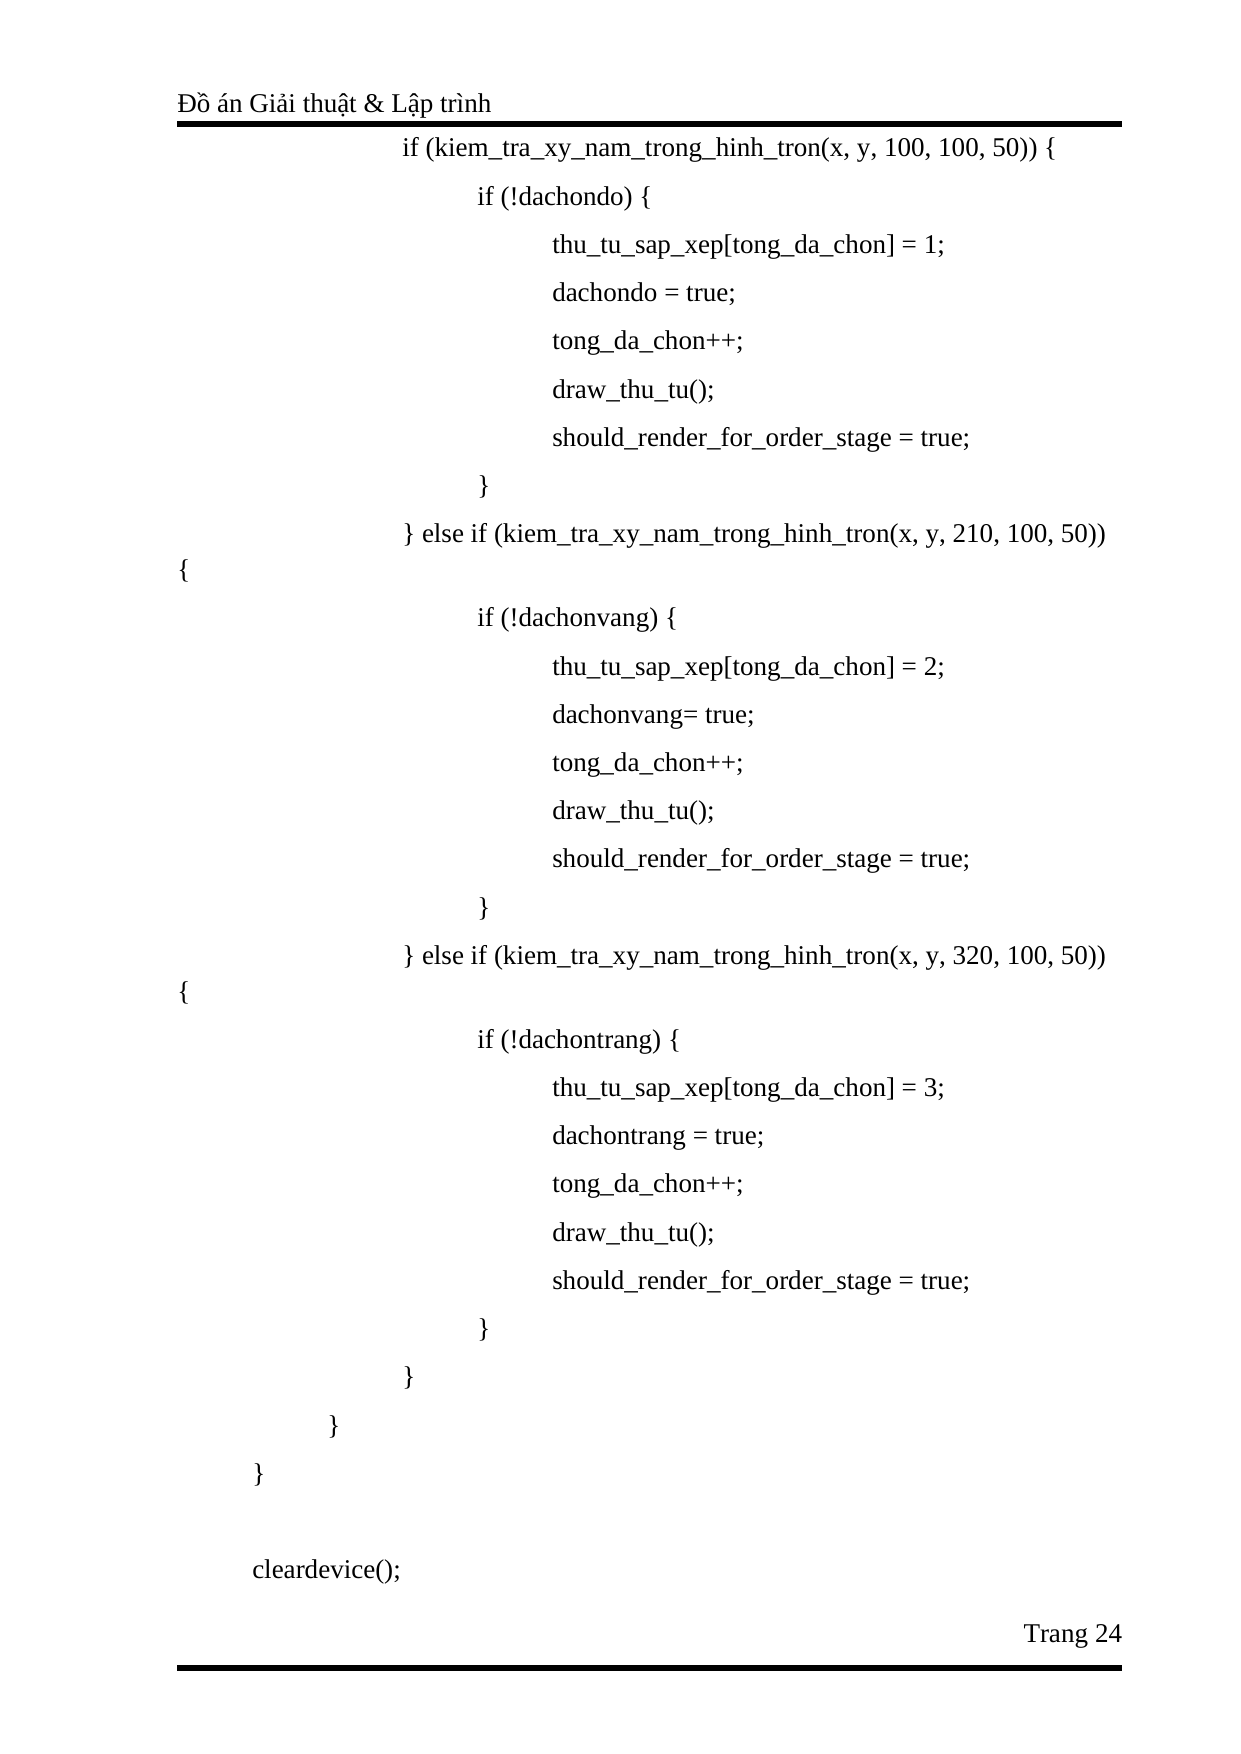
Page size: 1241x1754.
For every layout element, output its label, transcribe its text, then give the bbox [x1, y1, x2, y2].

text } [177, 1312, 1122, 1343]
text tong_da_chon++; [177, 746, 1122, 777]
text should_render_for_order_stage = true; [177, 842, 1122, 874]
text draw_thu_tu(); [177, 1216, 1122, 1247]
text } else if (kiem_tra_xy_nam_trong_hinh_tron(x, y, 320, 100, 50)) { [177, 939, 1122, 1006]
text dachondo = true; [177, 276, 1122, 307]
text } [177, 1457, 1122, 1488]
text cleardevice(); [177, 1553, 1122, 1584]
text tong_da_chon++; [177, 1168, 1122, 1199]
text draw_thu_tu(); [177, 794, 1122, 825]
text if (!dachonvang) { [177, 601, 1122, 632]
text } [177, 1409, 1122, 1440]
text dachontrang = true; [177, 1119, 1122, 1151]
text should_render_for_order_stage = true; [177, 1264, 1122, 1295]
text tong_da_chon++; [177, 324, 1122, 356]
text if (kiem_tra_xy_nam_trong_hinh_tron(x, y, 100, 100, 50)) { [177, 132, 1122, 163]
text should_render_for_order_stage = true; [177, 421, 1122, 452]
text } [177, 1361, 1122, 1392]
text } [177, 469, 1122, 500]
text thu_tu_sap_xep[tong_da_chon] = 1; [177, 228, 1122, 259]
text if (!dachondo) { [177, 180, 1122, 211]
text dachonvang= true; [177, 698, 1122, 729]
text } [177, 891, 1122, 922]
text thu_tu_sap_xep[tong_da_chon] = 3; [177, 1071, 1122, 1102]
text } else if (kiem_tra_xy_nam_trong_hinh_tron(x, y, 210, 100, 50)) { [177, 517, 1122, 584]
text if (!dachontrang) { [177, 1023, 1122, 1054]
text thu_tu_sap_xep[tong_da_chon] = 2; [177, 649, 1122, 681]
text draw_thu_tu(); [177, 373, 1122, 404]
